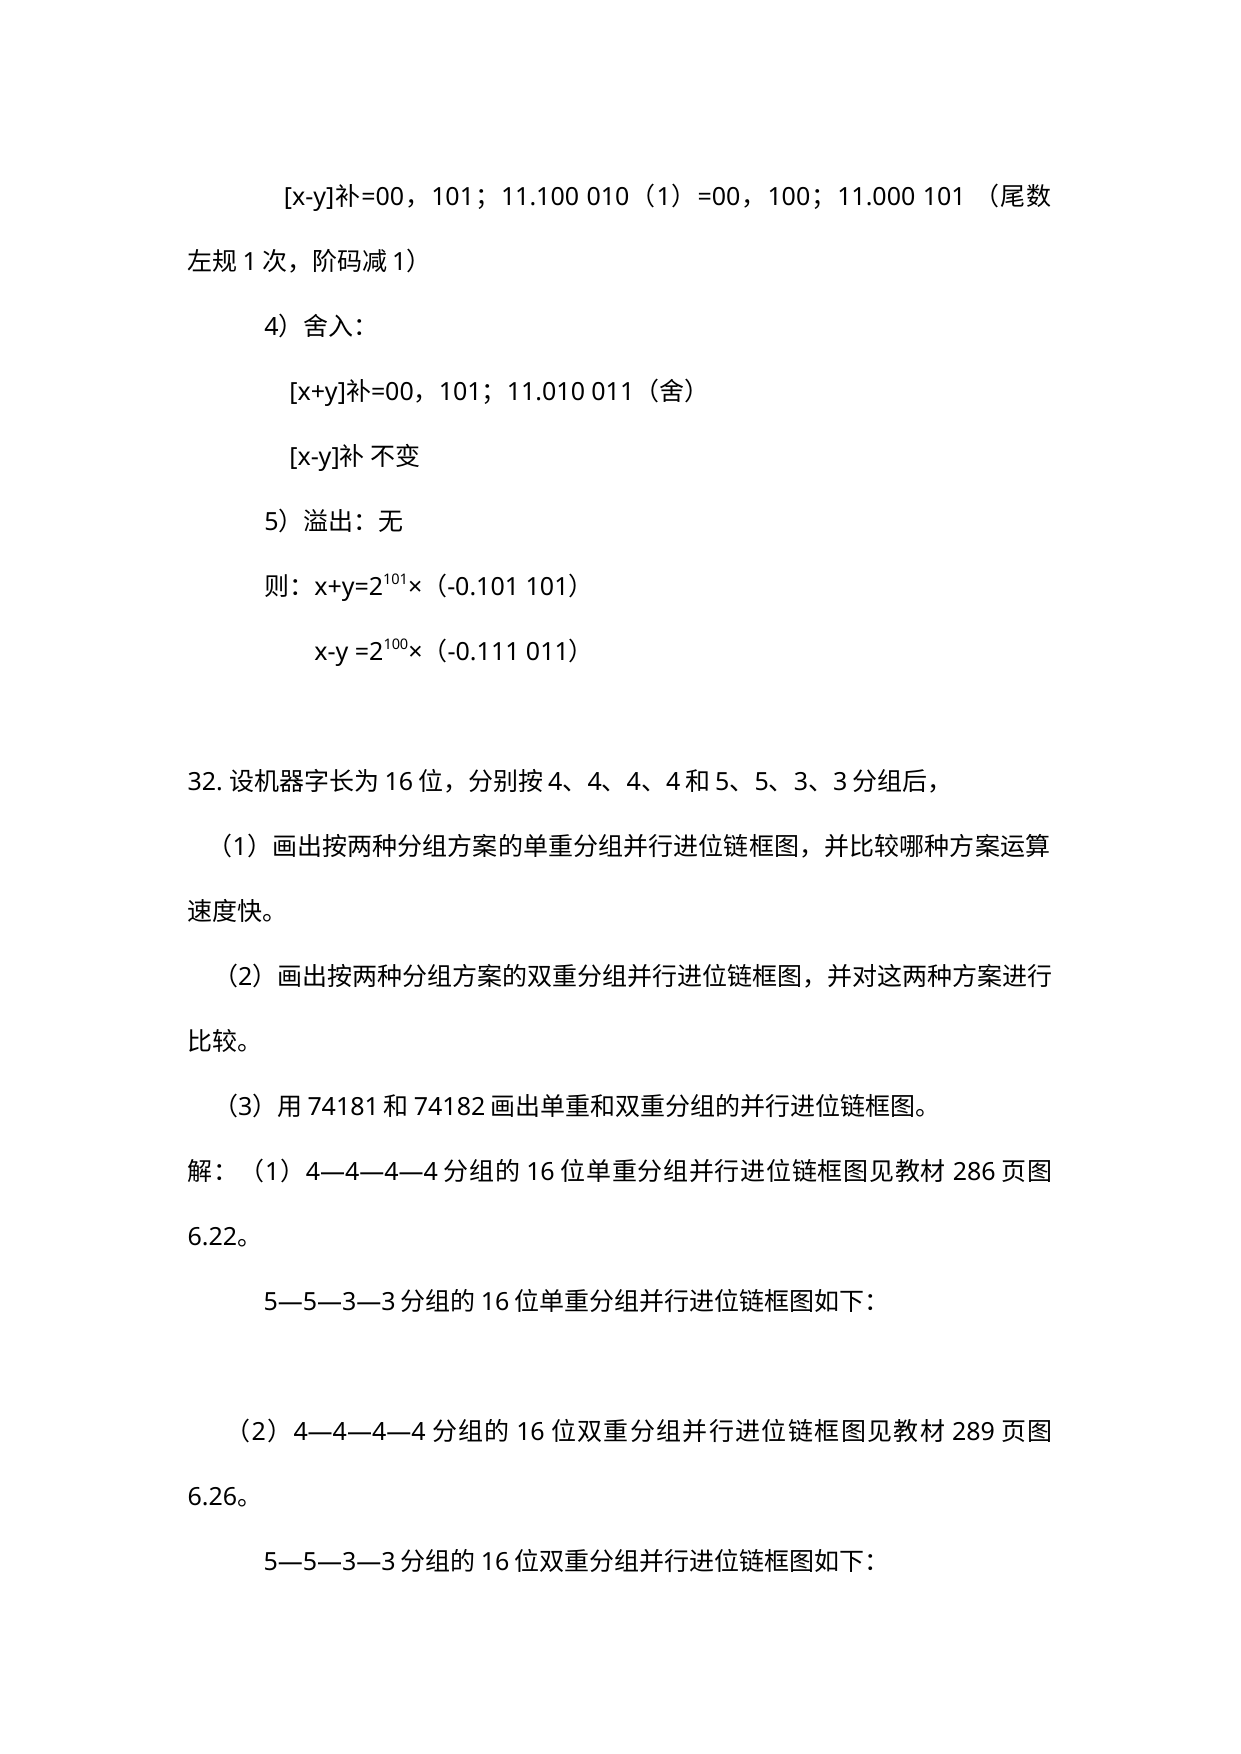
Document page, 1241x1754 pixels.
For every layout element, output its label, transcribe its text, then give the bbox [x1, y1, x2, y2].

text 5）溢出：无 [264, 487, 1053, 552]
text 5—5—3—3分组的16位单重分组并行进位链框图如下： [187, 1267, 1053, 1332]
text 则：x+y=2101×（-0.101 101） [264, 552, 1053, 617]
text x-y =2100×（-0.111 011） [264, 617, 1053, 682]
text 解：（1）4—4—4—4分组的16位单重分组并行进位链框图见教材286页图6.22。 [187, 1137, 1053, 1267]
text 4）舍入： [264, 292, 1053, 357]
text [x-y]补=00，101；11.100 010（1）=00，100；11.000 101 （尾数左规1次，阶码减1） [187, 162, 1053, 292]
text [x+y]补=00，101；11.010 011（舍） [264, 357, 1053, 422]
text （3）用74181和74182画出单重和双重分组的并行进位链框图。 [187, 1072, 1053, 1137]
text 32. 设机器字长为16位，分别按4、4、4、4和5、5、3、3分组后， [187, 747, 1053, 812]
text 5—5—3—3分组的16位双重分组并行进位链框图如下： [187, 1527, 1053, 1592]
text （1）画出按两种分组方案的单重分组并行进位链框图，并比较哪种方案运算速度快。 [187, 812, 1053, 942]
text （2）4—4—4—4分组的16位双重分组并行进位链框图见教材289页图6.26。 [187, 1397, 1053, 1527]
text （2）画出按两种分组方案的双重分组并行进位链框图，并对这两种方案进行比较。 [187, 942, 1053, 1072]
text [x-y]补 不变 [264, 422, 1053, 487]
